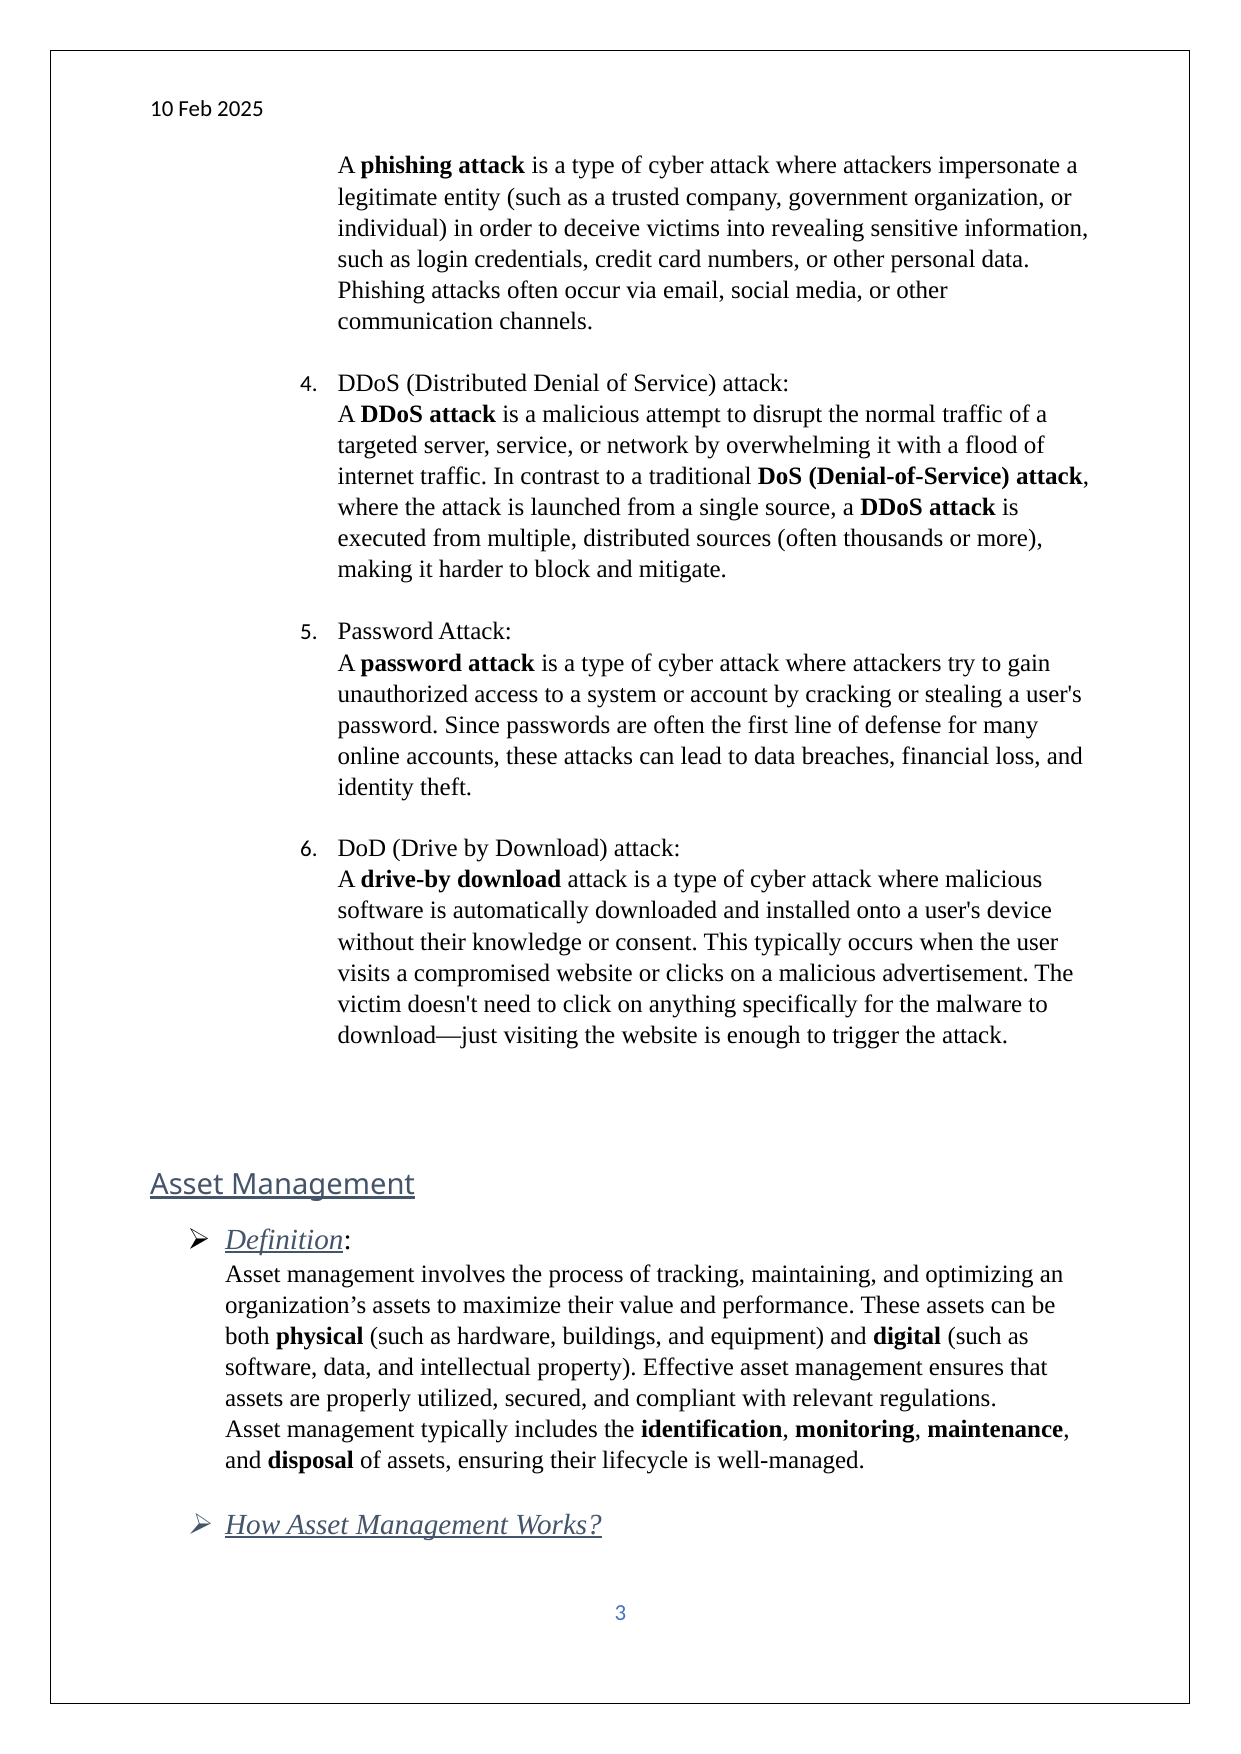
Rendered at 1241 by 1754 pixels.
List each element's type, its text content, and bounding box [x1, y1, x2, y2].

list A phishing attack is a type of cyber attack where attackers impersonate a legitimate entity (such as a trusted company, government organization, or individual) in order to deceive victims into revealing sensitive information, such as login credentials, credit card numbers, or other personal data. Phishing attacks often occur via email, social media, or other communication channels. [337, 151, 1090, 334]
list A password attack is a type of cyber attack where attackers try to gain unauthorized access to a system or account by cracking or stealing a user's password. Since passwords are often the first line of defense for many online accounts, these attacks can lead to data breaches, financial loss, and identity theft. [337, 648, 1090, 801]
text Asset Management [150, 1163, 1090, 1203]
list Password Attack: [300, 616, 1090, 646]
list How Asset Management Works? [187, 1507, 1090, 1541]
list DDoS (Distributed Denial of Service) attack: [300, 368, 1090, 397]
list Definition: [187, 1222, 1090, 1256]
list Asset management involves the process of tracking, maintaining, and optimizing an organization’s assets to maximize their value and performance. These assets can be both physical (such as hardware, buildings, and equipment) and digital (such as software, data, and intellectual property). Effective asset management ensures that assets are properly utilized, secured, and compliant with relevant regulations. [225, 1259, 1090, 1412]
list DoD (Drive by Download) attack: [300, 833, 1090, 862]
list A drive-by download attack is a type of cyber attack where malicious software is automatically downloaded and installed onto a user's device without their knowledge or consent. This typically occurs when the user visits a compromised website or clicks on a malicious advertisement. The victim doesn't need to click on anything specifically for the malware to download—just visiting the website is enough to trigger the attack. [337, 864, 1090, 1048]
list A DDoS attack is a malicious attempt to disrupt the normal traffic of a targeted server, service, or network by overwhelming it with a flood of internet traffic. In contrast to a traditional DoS (Denial-of-Service) attack, where the attack is launched from a single source, a DDoS attack is executed from multiple, distributed sources (often thousands or more), making it harder to block and mitigate. [337, 399, 1090, 583]
list Asset management typically includes the identification, monitoring, maintenance, and disposal of assets, ensuring their lifecycle is well-managed. [225, 1414, 1090, 1474]
